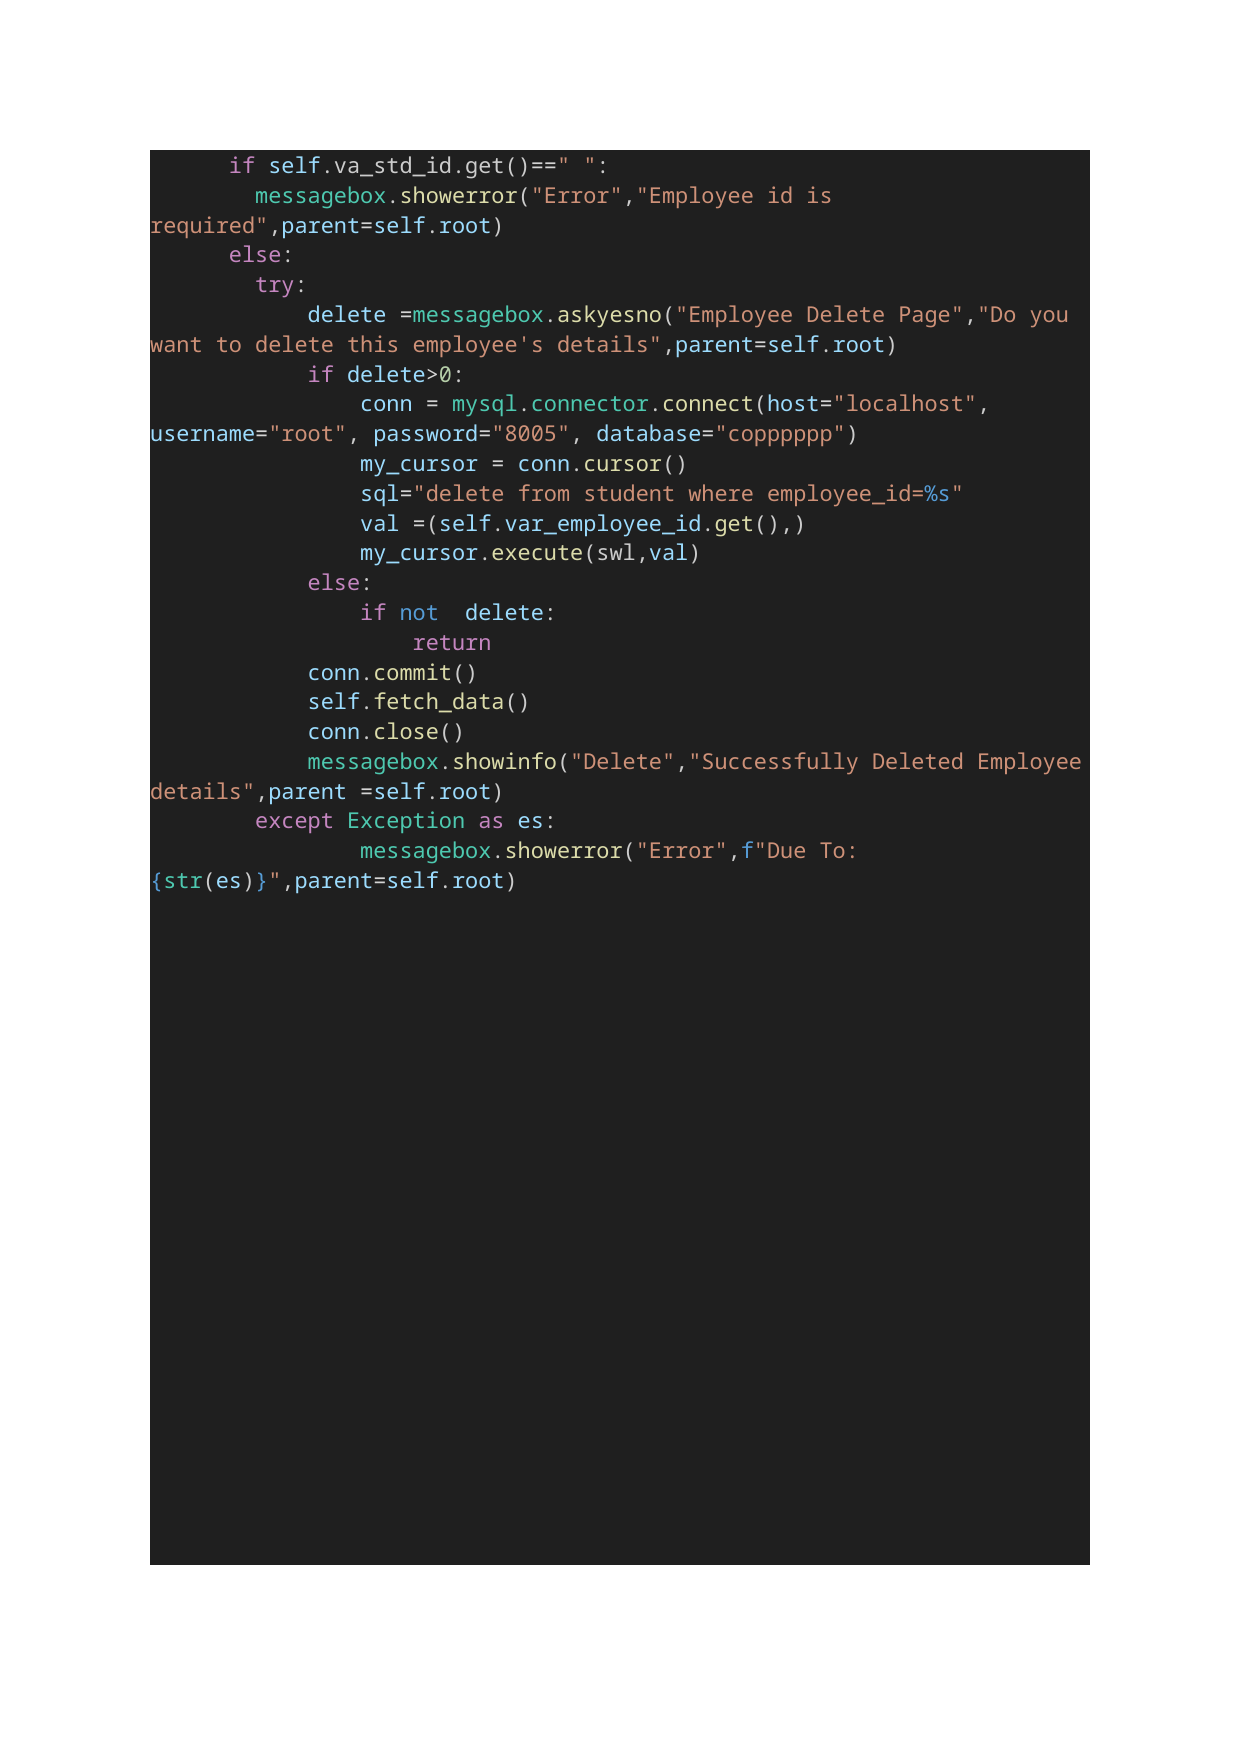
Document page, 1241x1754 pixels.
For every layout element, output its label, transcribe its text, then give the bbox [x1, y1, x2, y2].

text sql="delete from student where employee_id=%s" [150, 478, 1090, 507]
text else: [150, 239, 1090, 269]
text messagebox.showinfo("Delete","Successfully Deleted Employee details",parent =self.root) [150, 746, 1090, 805]
text else: [150, 567, 1090, 597]
text my_cursor.execute(swl,val) [150, 537, 1090, 567]
text messagebox.showerror("Error","Employee id is required",parent=self.root) [150, 180, 1090, 239]
text conn.close() [150, 716, 1090, 746]
text if delete>0: [150, 358, 1090, 388]
text try: [150, 269, 1090, 299]
text conn = mysql.connector.connect(host="localhost", username="root", password="8005", database="copppppp") [150, 388, 1090, 448]
text val =(self.var_employee_id.get(),) [150, 507, 1090, 537]
text return [150, 627, 1090, 656]
text my_cursor = conn.cursor() [150, 448, 1090, 478]
text self.fetch_data() [150, 686, 1090, 716]
text messagebox.showerror("Error",f"Due To:{str(es)}",parent=self.root) [150, 835, 1090, 895]
text delete =messagebox.askyesno("Employee Delete Page","Do you want to delete this employee's details",parent=self.root) [150, 299, 1090, 358]
text if not delete: [150, 597, 1090, 627]
text except Exception as es: [150, 805, 1090, 835]
text if self.va_std_id.get()==" ": [150, 150, 1090, 180]
text conn.commit() [150, 656, 1090, 686]
